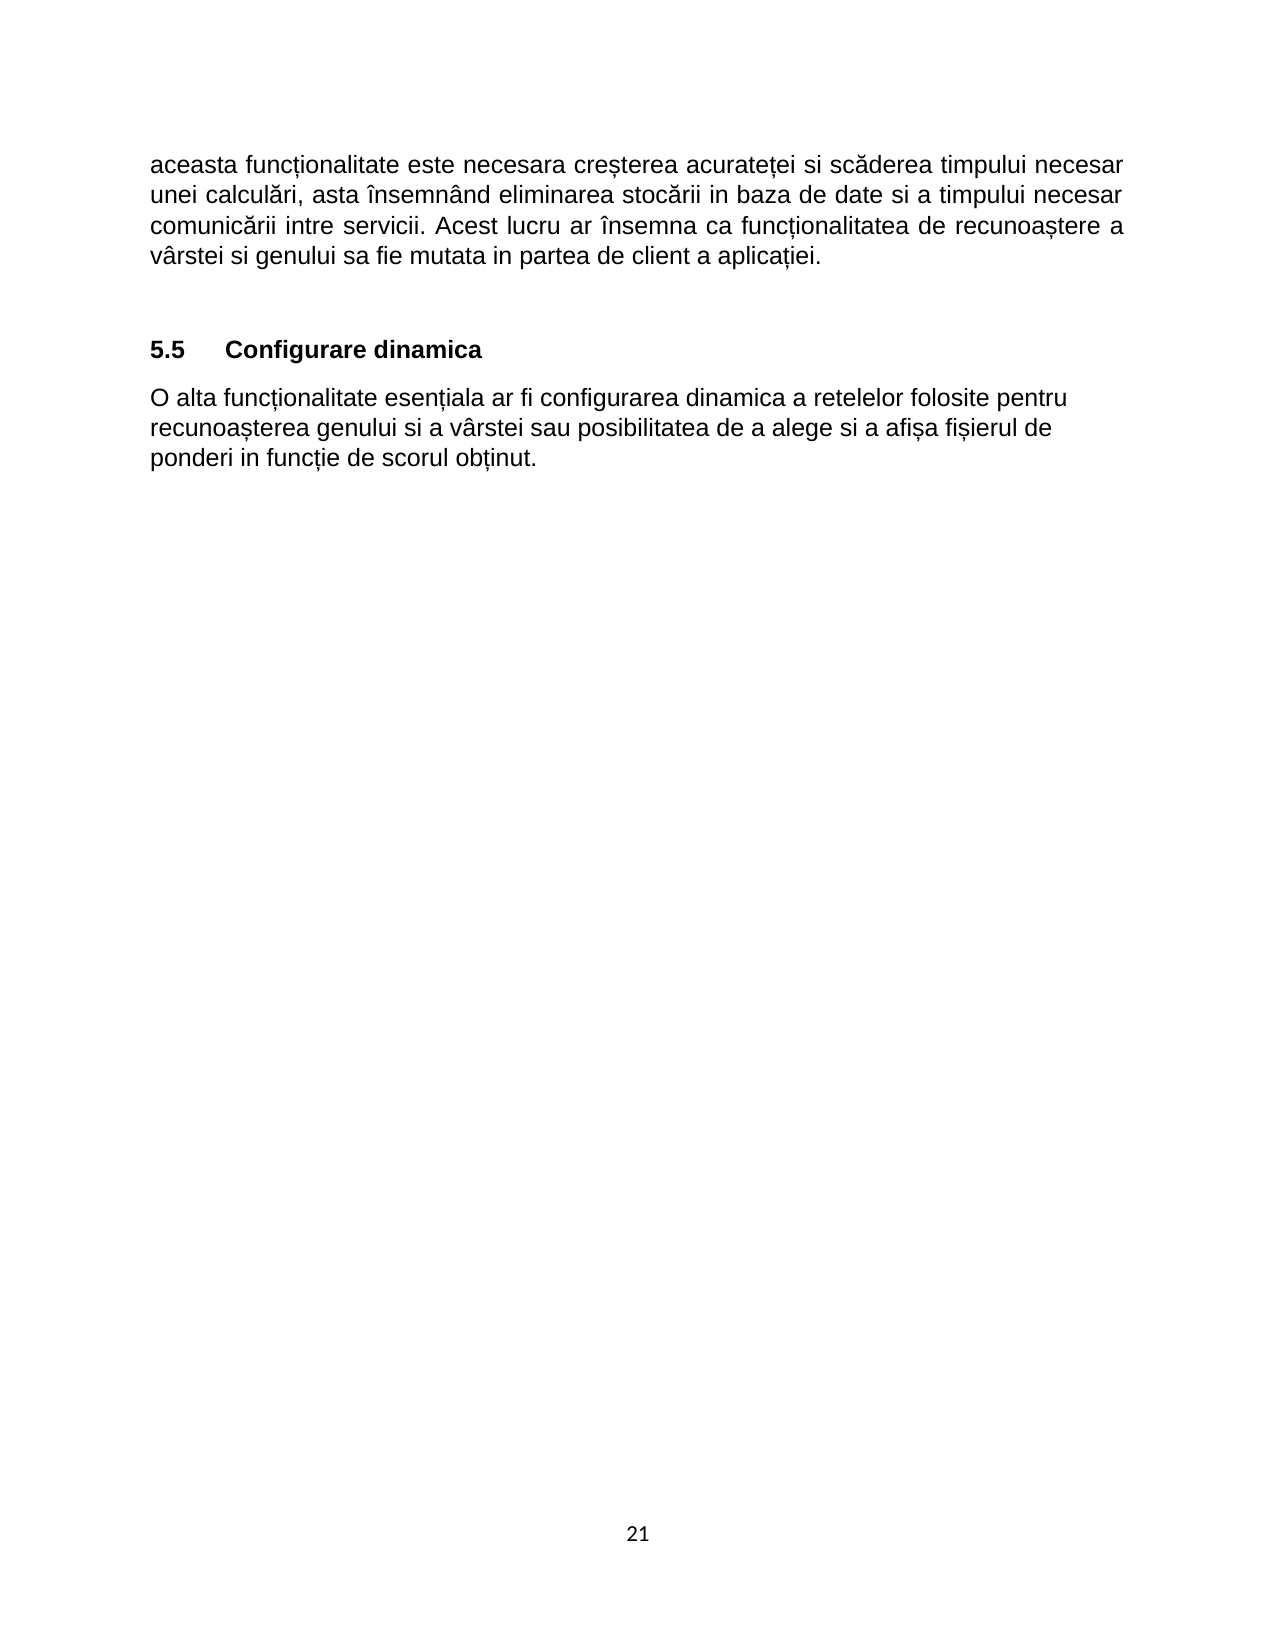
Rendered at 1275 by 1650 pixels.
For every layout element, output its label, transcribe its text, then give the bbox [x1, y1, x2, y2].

text O alta funcționalitate esențiala ar fi configurarea dinamica a retelelor folosite pentru recunoașterea genului si a vârstei sau posibilitatea de a alege si a afișa fișierul de ponderi in funcție de scorul obținut. [150, 382, 1125, 472]
text 5.5 Configurare dinamica [150, 335, 1125, 364]
